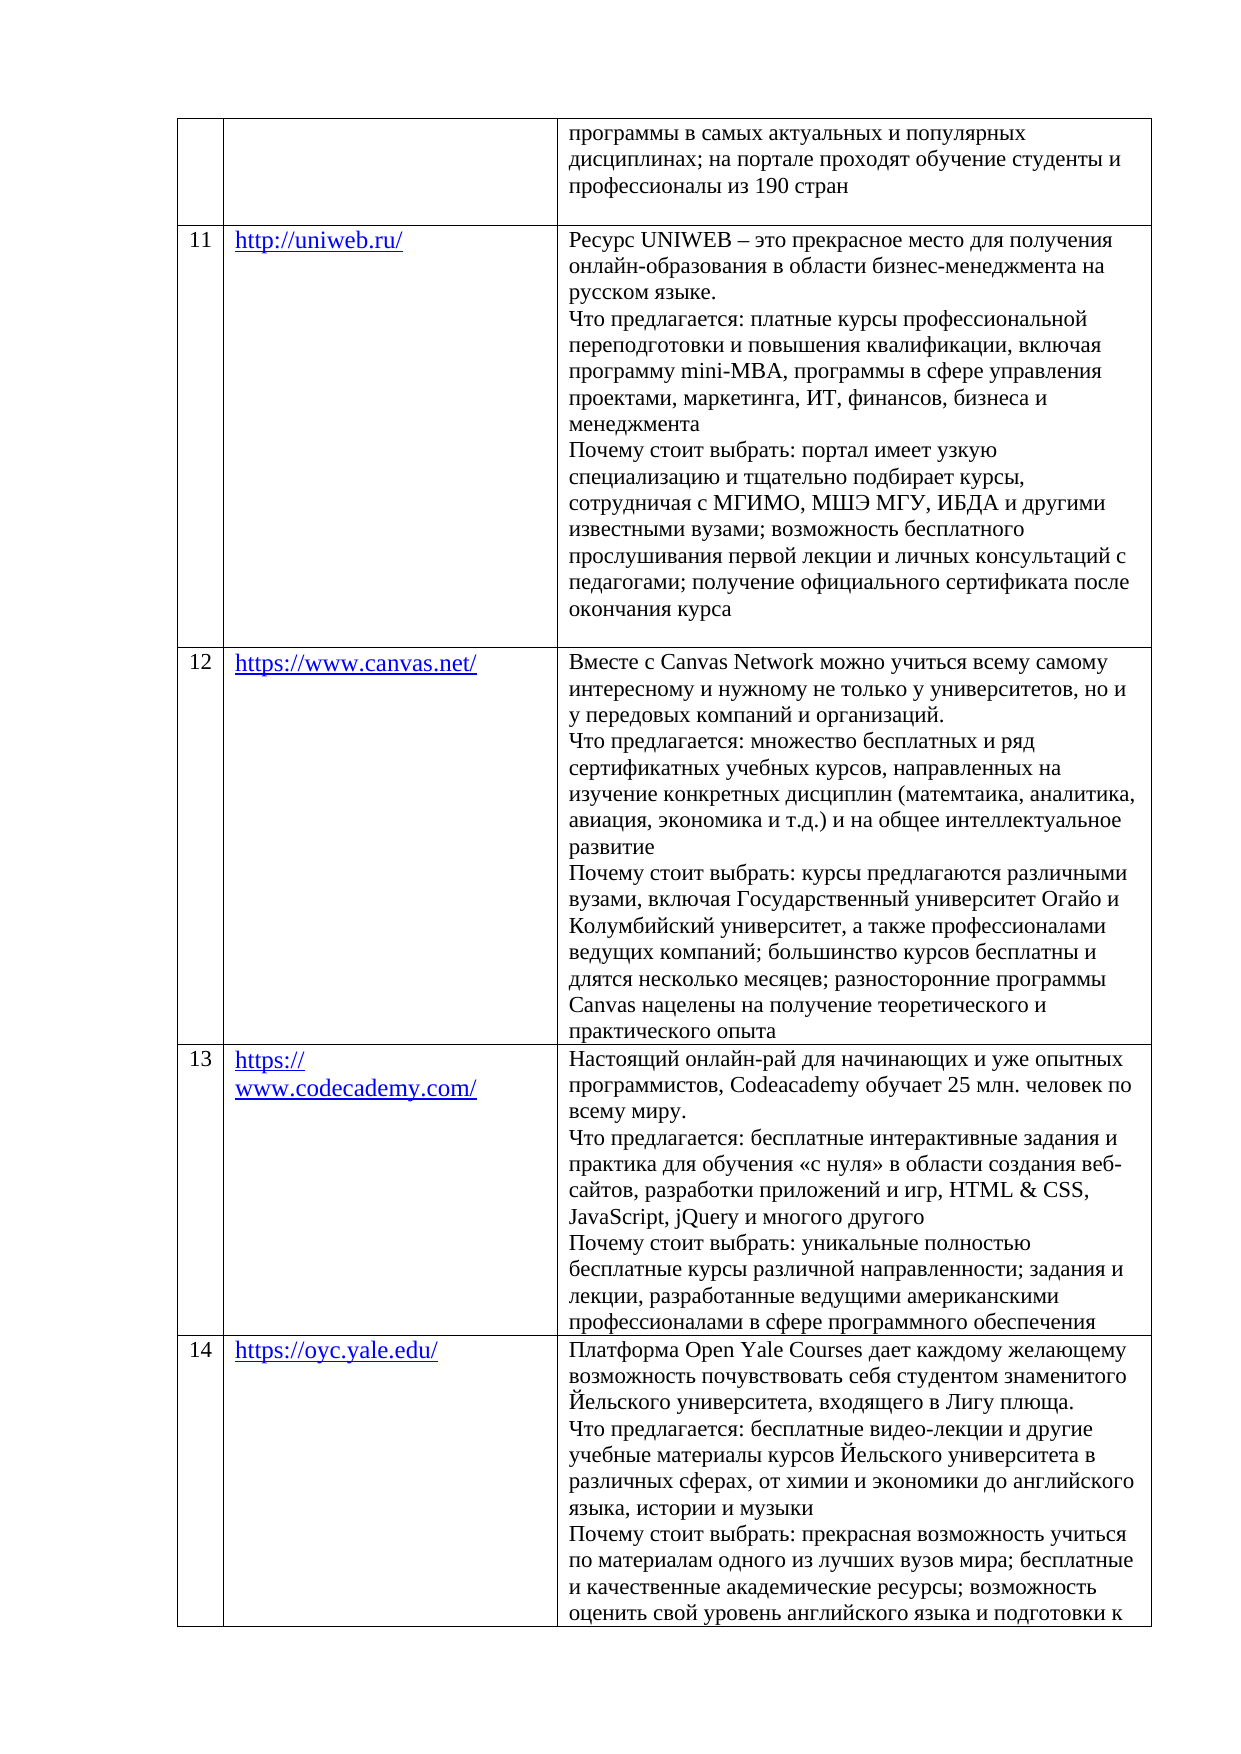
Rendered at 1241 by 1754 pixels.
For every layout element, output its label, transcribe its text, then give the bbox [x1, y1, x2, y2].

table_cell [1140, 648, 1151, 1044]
table_cell http://uniweb.ru/ [224, 226, 557, 647]
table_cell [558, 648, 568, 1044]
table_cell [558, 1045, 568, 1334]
table_cell 11 [178, 226, 223, 647]
table_cell 10 [178, 119, 223, 224]
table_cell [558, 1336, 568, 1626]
table_cell Ресурс UNIWEB – это прекрасное место для получения онлайн-образования в области бизнес-менеджмента на русском языке. Что предлагается: платные курсы профессиональной переподготовки и повышения квалификации, включая программу mini-MBA, программы в сфере управления проектами, маркетинга, ИТ, финансов, бизнеса и менеджмента Почему стоит выбрать: портал имеет узкую специализацию и тщательно подбирает курсы, сотрудничая с МГИМО, МШЭ МГУ, ИБДА и другими известными вузами; возможность бесплатного прослушивания первой лекции и личных консультаций с педагогами; получение официального сертификата после окончания курса [558, 226, 1151, 647]
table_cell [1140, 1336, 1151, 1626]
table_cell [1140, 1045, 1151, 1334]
table_cell https://www.canvas.net/ [224, 648, 557, 1044]
table_cell https://www.codecademy.com/ [224, 1045, 557, 1334]
table_cell 13 [178, 1045, 223, 1334]
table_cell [224, 119, 557, 224]
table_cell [224, 1336, 557, 1626]
table_cell 14 [178, 1336, 223, 1626]
table_cell 12 [178, 648, 223, 1044]
